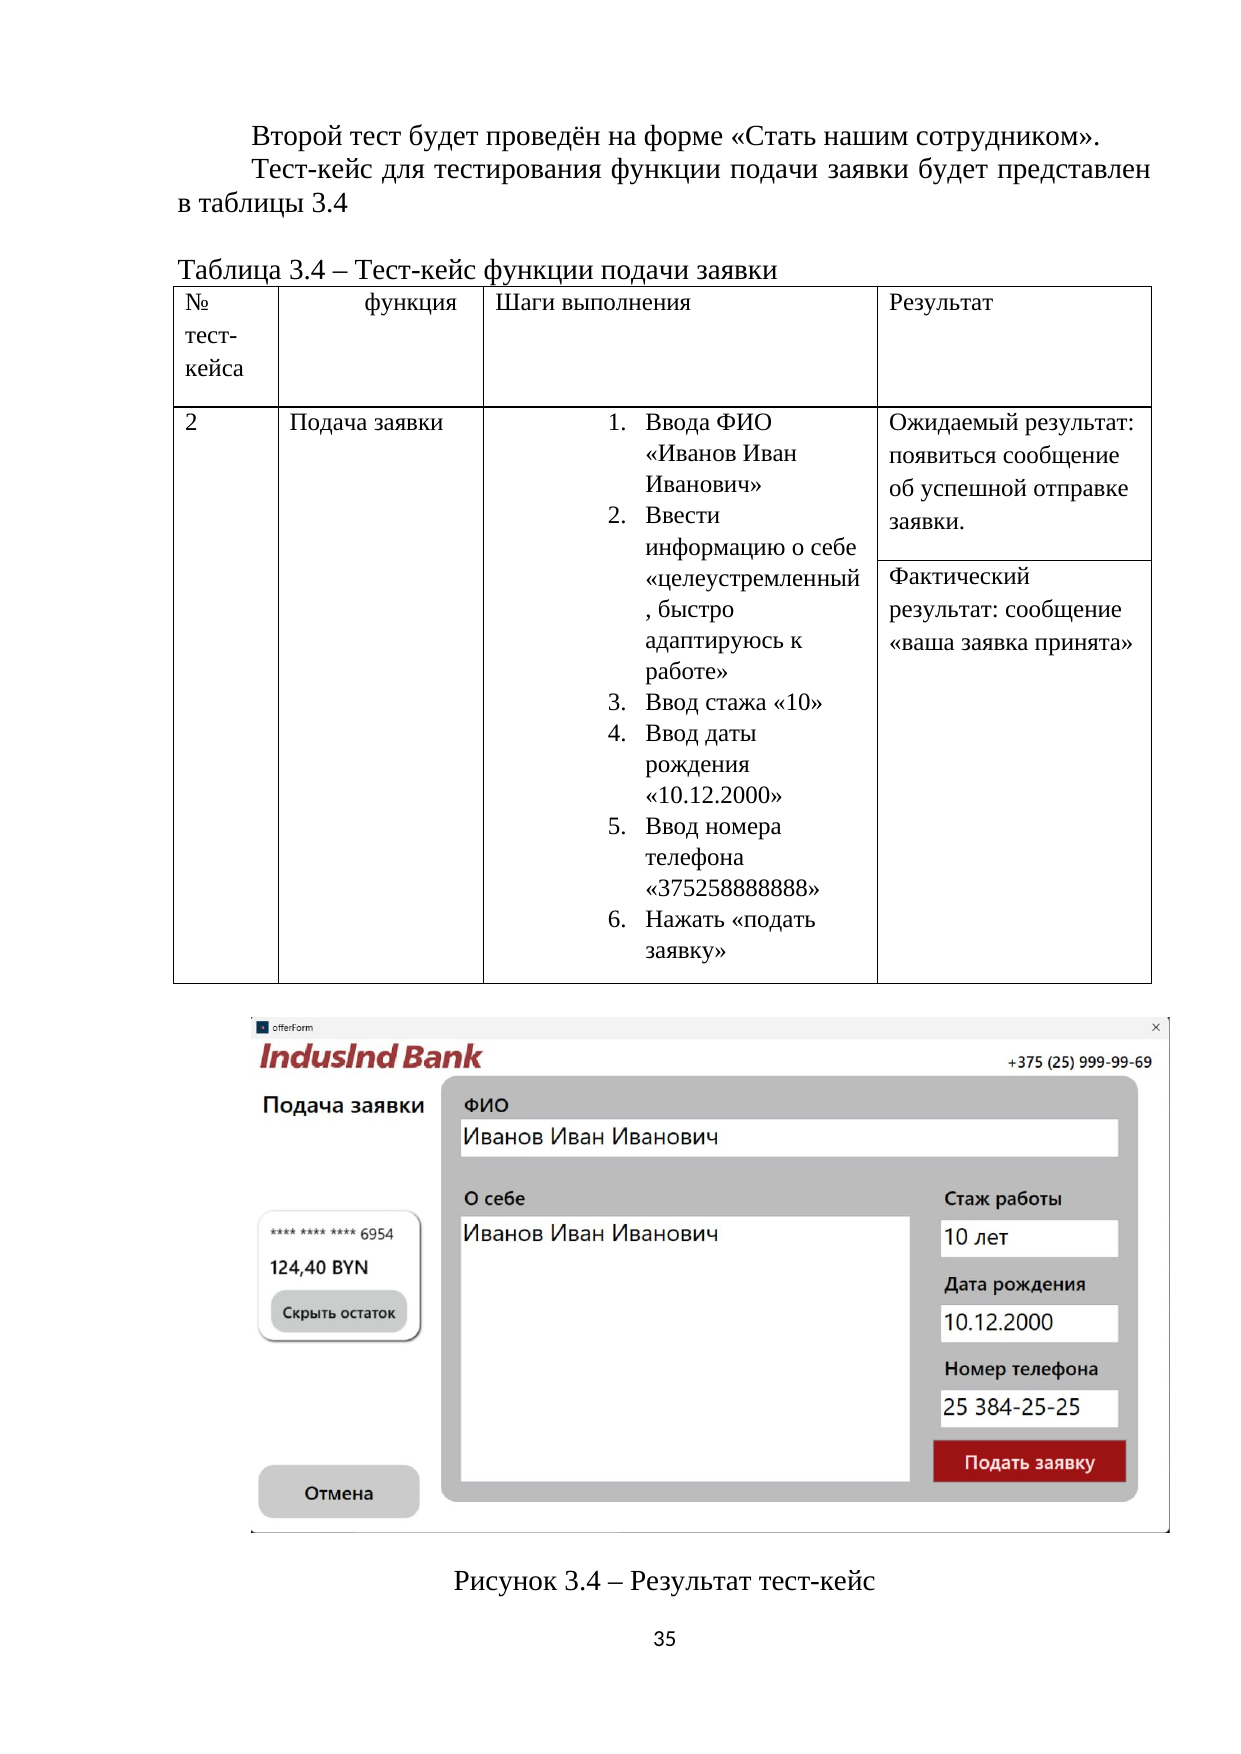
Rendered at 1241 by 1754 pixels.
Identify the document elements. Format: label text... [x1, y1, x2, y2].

table_cell Ввода ФИО «Иванов Иван Иванович» Ввести информацию о себе «целеустремленный, быстро адаптируюсь к работе» Ввод стажа «10» Ввод даты рождения «10.12.2000» Ввод номера телефона «375258888888» Нажать «подать заявку» [484, 408, 877, 983]
table_header функция [279, 287, 483, 406]
text Тест-кейс для тестирования функции подачи заявки будет представлен в таблицы 3.4 [177, 152, 1152, 219]
table_header Результат [878, 287, 1151, 406]
table_header № тест-кейса [174, 287, 278, 406]
text Второй тест будет проведён на форме «Стать нашим сотрудником». [177, 118, 1152, 152]
table_cell 2 [174, 408, 278, 983]
text Таблица 3.4 – Тест-кейс функции подачи заявки [177, 252, 1152, 286]
table_header Шаги выполнения [484, 287, 877, 406]
table_cell Ожидаемый результат: появиться сообщение об успешной отправке заявки. [878, 408, 1151, 560]
picture [251, 1017, 1170, 1533]
table_cell Подача заявки [279, 408, 483, 983]
table_cell Фактический результат: сообщение «ваша заявка принята» [878, 561, 1151, 983]
text Рисунок 3.4 – Результат тест-кейс [177, 1563, 1152, 1596]
